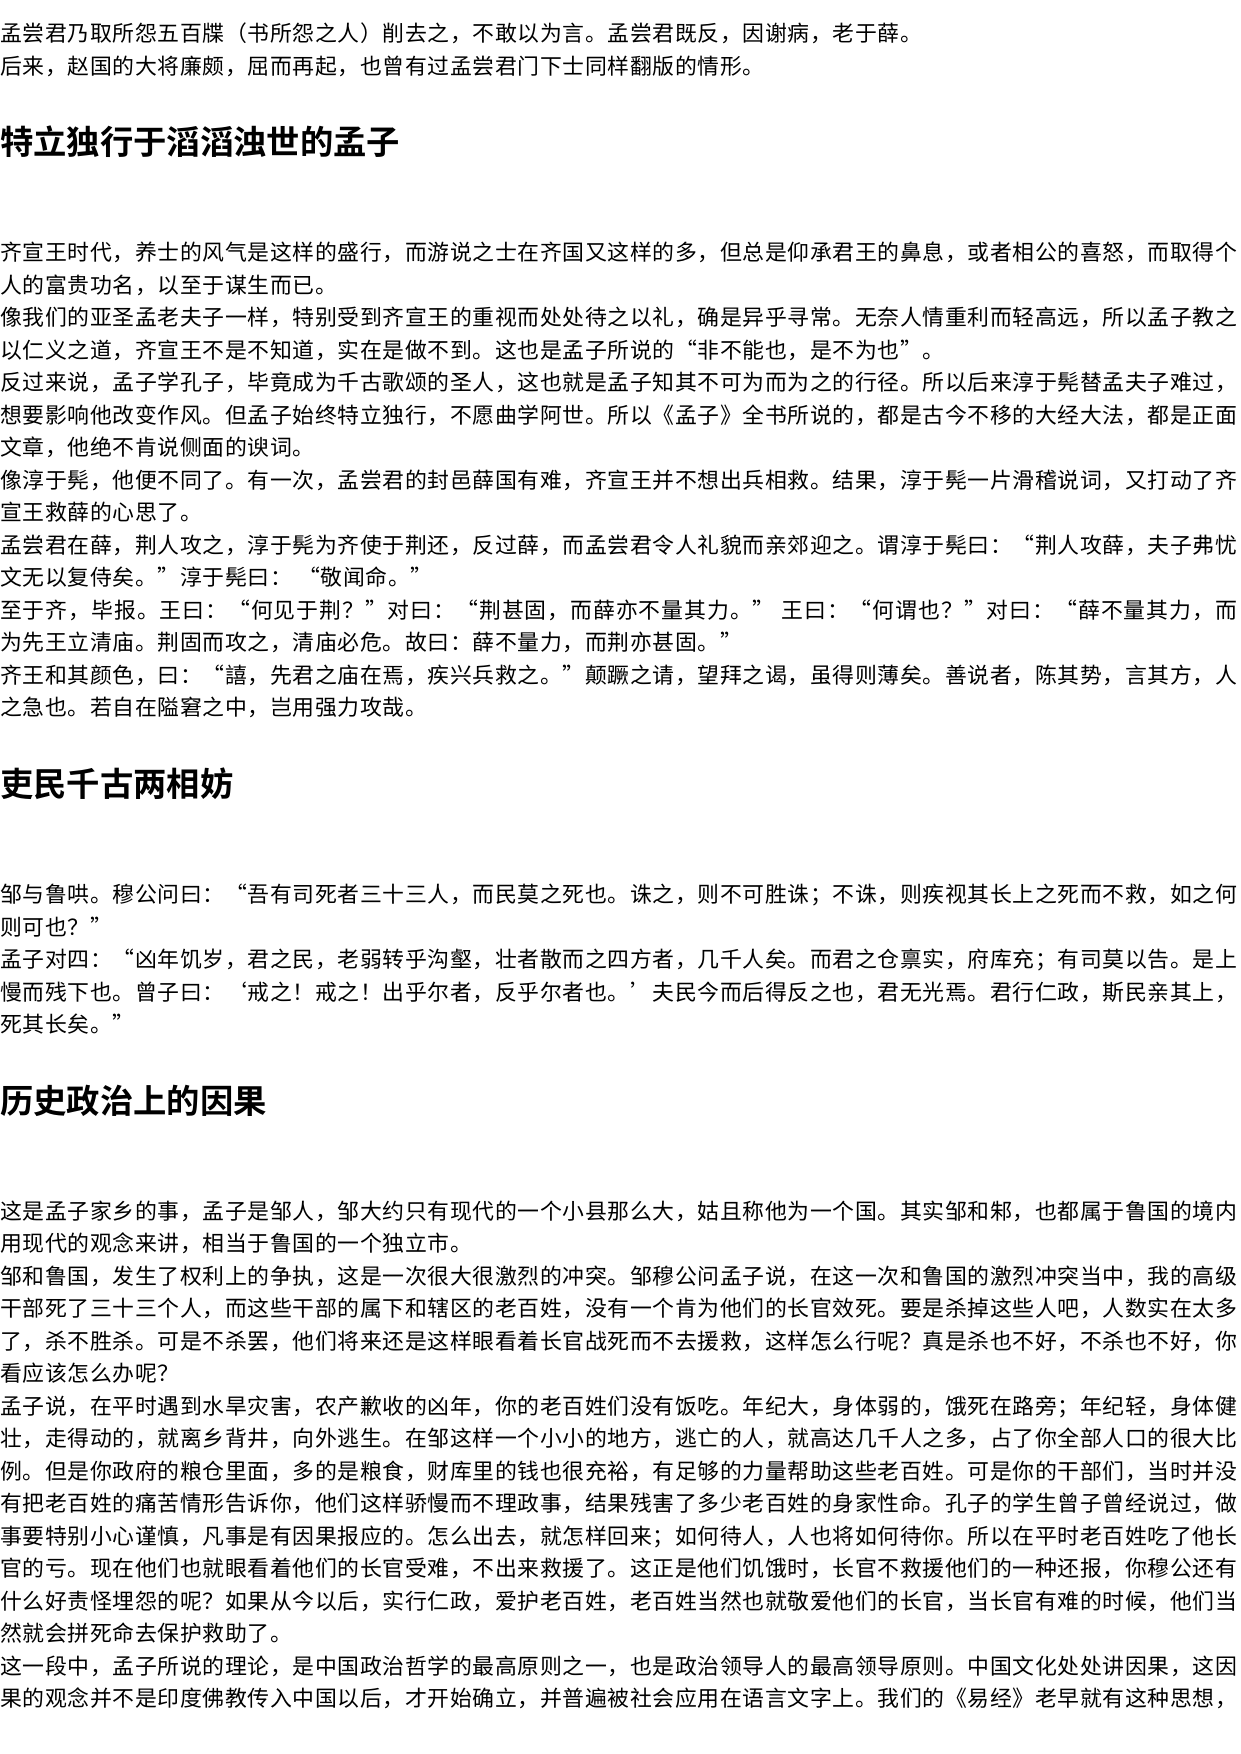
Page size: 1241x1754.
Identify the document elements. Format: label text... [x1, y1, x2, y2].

text 齐王和其颜色，曰：“譆，先君之庙在焉，疾兴兵救之。”颠蹶之请，望拜之谒，虽得则薄矣。善说者，陈其势，言其方，人之急也。若自在隘窘之中，岂用强力攻哉。 [0, 657, 1240, 722]
text 孟尝君乃取所怨五百牒（书所怨之人）削去之，不敢以为言。孟尝君既反，因谢病，老于薛。 [0, 16, 1240, 48]
text 这是孟子家乡的事，孟子是邹人，邹大约只有现代的一个小县那么大，姑且称他为一个国。其实邹和邾，也都属于鲁国的境内，用现代的观念来讲，相当于鲁国的一个独立市。 [0, 1193, 1240, 1258]
text 后来，赵国的大将廉颇，屈而再起，也曾有过孟尝君门下士同样翻版的情形。 [0, 48, 1240, 81]
subtitle 吏民千古两相妨 [0, 749, 1240, 814]
subtitle 历史政治上的因果 [0, 1066, 1240, 1131]
text 反过来说，孟子学孔子，毕竟成为千古歌颂的圣人，这也就是孟子知其不可为而为之的行径。所以后来淳于髡替孟夫子难过，想要影响他改变作风。但孟子始终特立独行，不愿曲学阿世。所以《孟子》全书所说的，都是古今不移的大经大法，都是正面文章，他绝不肯说侧面的谀词。 [0, 365, 1240, 462]
subtitle 特立独行于滔滔浊世的孟子 [0, 108, 1240, 173]
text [0, 1648, 1240, 1713]
text 邹与鲁哄。穆公问曰：“吾有司死者三十三人，而民莫之死也。诛之，则不可胜诛；不诛，则疾视其长上之死而不救，如之何则可也？” [0, 877, 1240, 942]
text 齐宣王时代，养士的风气是这样的盛行，而游说之士在齐国又这样的多，但总是仰承君王的鼻息，或者相公的喜怒，而取得个人的富贵功名，以至于谋生而已。 [0, 235, 1240, 300]
text 至于齐，毕报。王曰：“何见于荆？”对曰：“荆甚固，而薛亦不量其力。” 王曰：“何谓也？”对曰：“薛不量其力，而为先王立清庙。荆固而攻之，清庙必危。故曰：薛不量力，而荆亦甚固。” [0, 592, 1240, 657]
text 邹和鲁国，发生了权利上的争执，这是一次很大很激烈的冲突。邹穆公问孟子说，在这一次和鲁国的激烈冲突当中，我的高级干部死了三十三个人，而这些干部的属下和辖区的老百姓，没有一个肯为他们的长官效死。要是杀掉这些人吧，人数实在太多了，杀不胜杀。可是不杀罢，他们将来还是这样眼看着长官战死而不去援救，这样怎么行呢？真是杀也不好，不杀也不好，你看应该怎么办呢？ [0, 1258, 1240, 1388]
text 像淳于髡，他便不同了。有一次，孟尝君的封邑薛国有难，齐宣王并不想出兵相救。结果，淳于髡一片滑稽说词，又打动了齐宣王救薛的心思了。 [0, 462, 1240, 527]
text 孟尝君在薛，荆人攻之，淳于髡为齐使于荆还，反过薛，而孟尝君令人礼貌而亲郊迎之。谓淳于髡曰：“荆人攻薛，夫子弗忧，文无以复侍矣。”淳于髡曰： “敬闻命。” [0, 527, 1240, 592]
text 孟子说，在平时遇到水旱灾害，农产歉收的凶年，你的老百姓们没有饭吃。年纪大，身体弱的，饿死在路旁；年纪轻，身体健壮，走得动的，就离乡背井，向外逃生。在邹这样一个小小的地方，逃亡的人，就高达几千人之多，占了你全部人口的很大比例。但是你政府的粮仓里面，多的是粮食，财库里的钱也很充裕，有足够的力量帮助这些老百姓。可是你的干部们，当时并没有把老百姓的痛苦情形告诉你，他们这样骄慢而不理政事，结果残害了多少老百姓的身家性命。孔子的学生曾子曾经说过，做事要特别小心谨慎，凡事是有因果报应的。怎么出去，就怎样回来；如何待人，人也将如何待你。所以在平时老百姓吃了他长官的亏。现在他们也就眼看着他们的长官受难，不出来救援了。这正是他们饥饿时，长官不救援他们的一种还报，你穆公还有什么好责怪埋怨的呢？如果从今以后，实行仁政，爱护老百姓，老百姓当然也就敬爱他们的长官，当长官有难的时候，他们当然就会拼死命去保护救助了。 [0, 1388, 1240, 1648]
text 像我们的亚圣孟老夫子一样，特别受到齐宣王的重视而处处待之以礼，确是异乎寻常。无奈人情重利而轻高远，所以孟子教之以仁义之道，齐宣王不是不知道，实在是做不到。这也是孟子所说的“非不能也，是不为也”。 [0, 300, 1240, 365]
text 孟子对四：“凶年饥岁，君之民，老弱转乎沟壑，壮者散而之四方者，几千人矣。而君之仓禀实，府库充；有司莫以告。是上慢而残下也。曾子曰：‘戒之！戒之！出乎尔者，反乎尔者也。’夫民今而后得反之也，君无光焉。君行仁政，斯民亲其上，死其长矣。” [0, 942, 1240, 1039]
